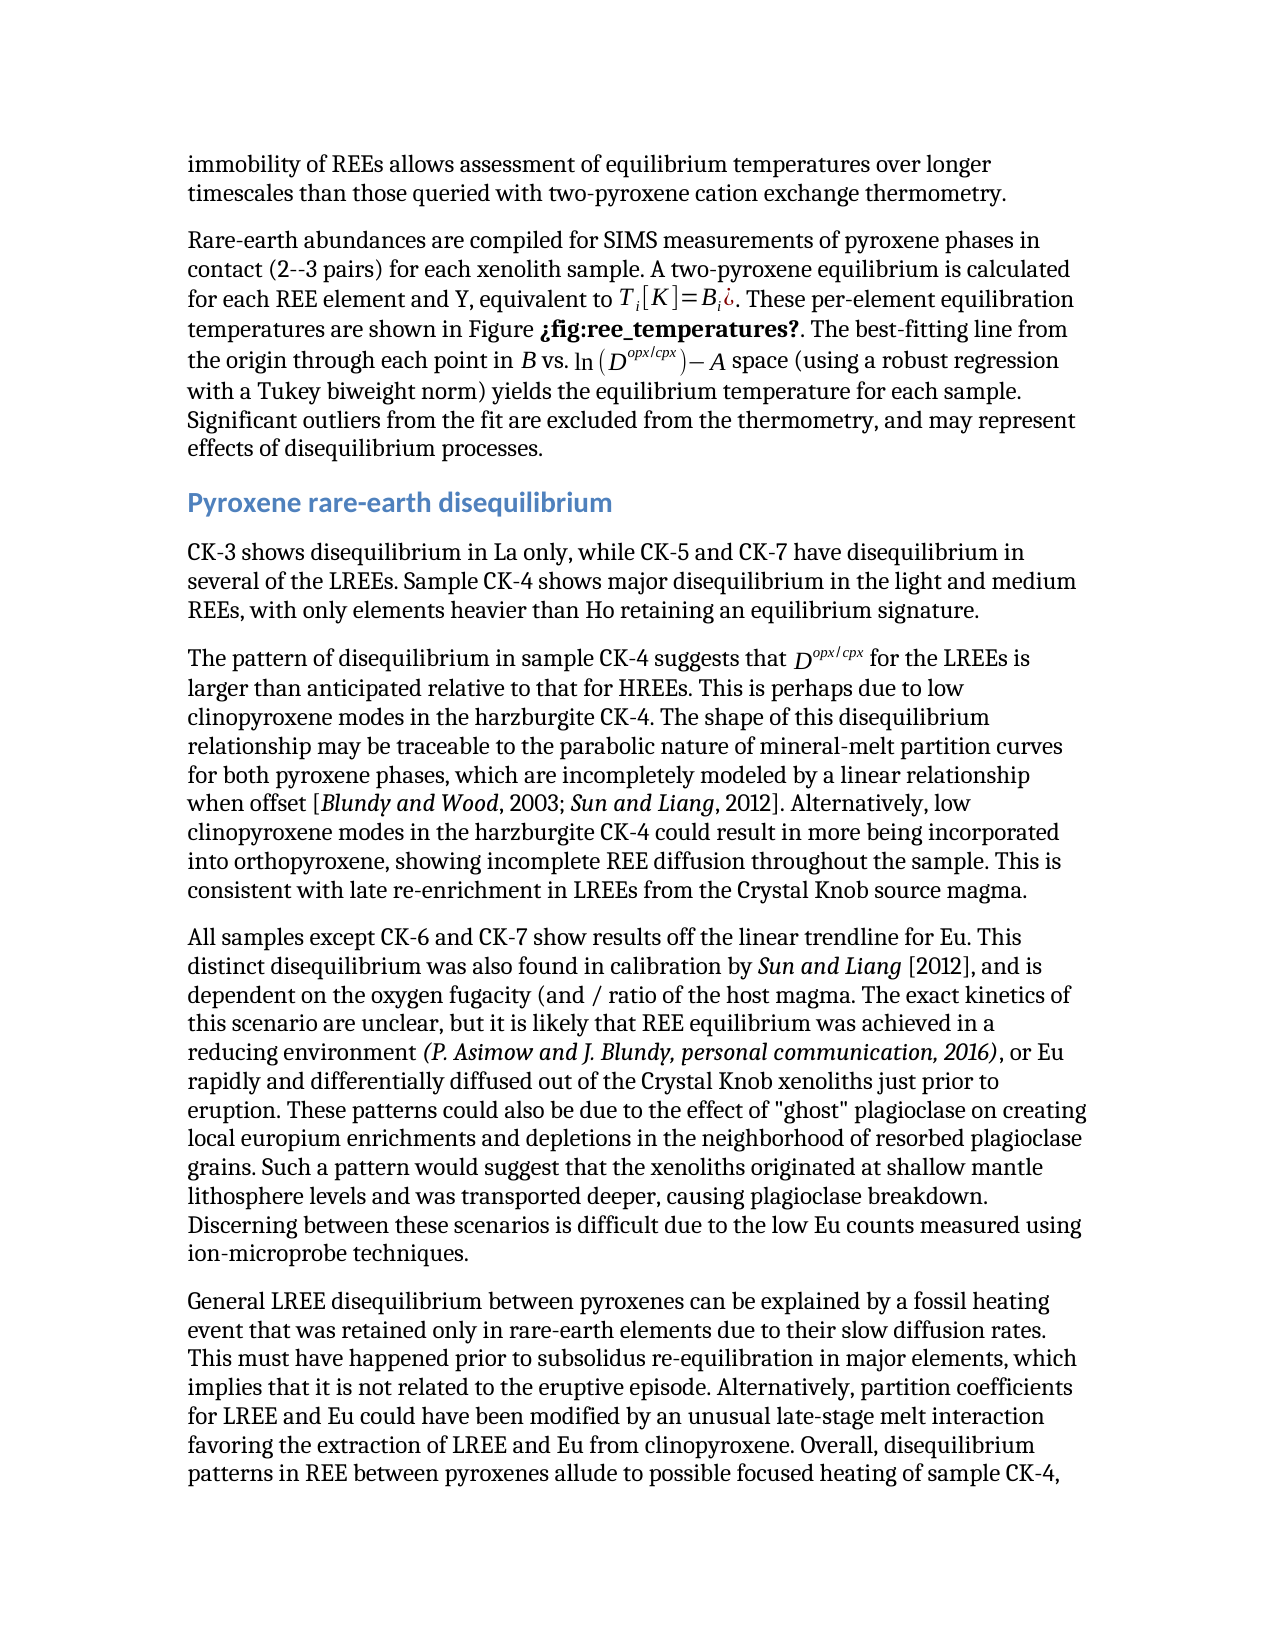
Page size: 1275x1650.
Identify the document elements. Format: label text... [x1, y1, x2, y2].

subtitle Pyroxene rare-earth disequilibrium [187, 484, 1087, 519]
text CK-3 shows disequilibrium in La only, while CK-5 and CK-7 have disequilibrium in several of the LREEs. Sample CK-4 shows major disequilibrium in the light and medium REEs, with only elements heavier than Ho retaining an equilibrium signature. [187, 538, 1087, 624]
text All samples except CK-6 and CK-7 show results off the linear trendline for Eu. This distinct disequilibrium was also found in calibration by Sun and Liang [2012], and is dependent on the oxygen fugacity (and / ratio of the host magma. The exact kinetics of this scenario are unclear, but it is likely that REE equilibrium was achieved in a reducing environment (P. Asimow and J. Blundy, personal communication, 2016), or Eu rapidly and differentially diffused out of the Crystal Knob xenoliths just prior to eruption. These patterns could also be due to the effect of "ghost" plagioclase on creating local europium enrichments and depletions in the neighborhood of resorbed plagioclase grains. Such a pattern would suggest that the xenoliths originated at shallow mantle lithosphere levels and was transported deeper, causing plagioclase breakdown. Discerning between these scenarios is difficult due to the low Eu counts measured using ion-microprobe techniques. [187, 923, 1087, 1268]
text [187, 1287, 1087, 1488]
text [187, 150, 1087, 207]
text Rare-earth abundances are compiled for SIMS measurements of pyroxene phases in contact (2--3 pairs) for each xenolith sample. A two-pyroxene equilibrium is calculated for each REE element and Y, equivalent to . These per-element equilibration temperatures are shown in Figure ¿fig:ree_temperatures?. The best-fitting line from the origin through each point in vs. space (using a robust regression with a Tukey biweight norm) yields the equilibrium temperature for each sample. Significant outliers from the fit are excluded from the thermometry, and may represent effects of disequilibrium processes. [187, 226, 1087, 463]
text The pattern of disequilibrium in sample CK-4 suggests that for the LREEs is larger than anticipated relative to that for HREEs. This is perhaps due to low clinopyroxene modes in the harzburgite CK-4. The shape of this disequilibrium relationship may be traceable to the parabolic nature of mineral-melt partition curves for both pyroxene phases, which are incompletely modeled by a linear relationship when offset [Blundy and Wood, 2003; Sun and Liang, 2012]. Alternatively, low clinopyroxene modes in the harzburgite CK-4 could result in more being incorporated into orthopyroxene, showing incomplete REE diffusion throughout the sample. This is consistent with late re-enrichment in LREEs from the Crystal Knob source magma. [187, 643, 1087, 904]
